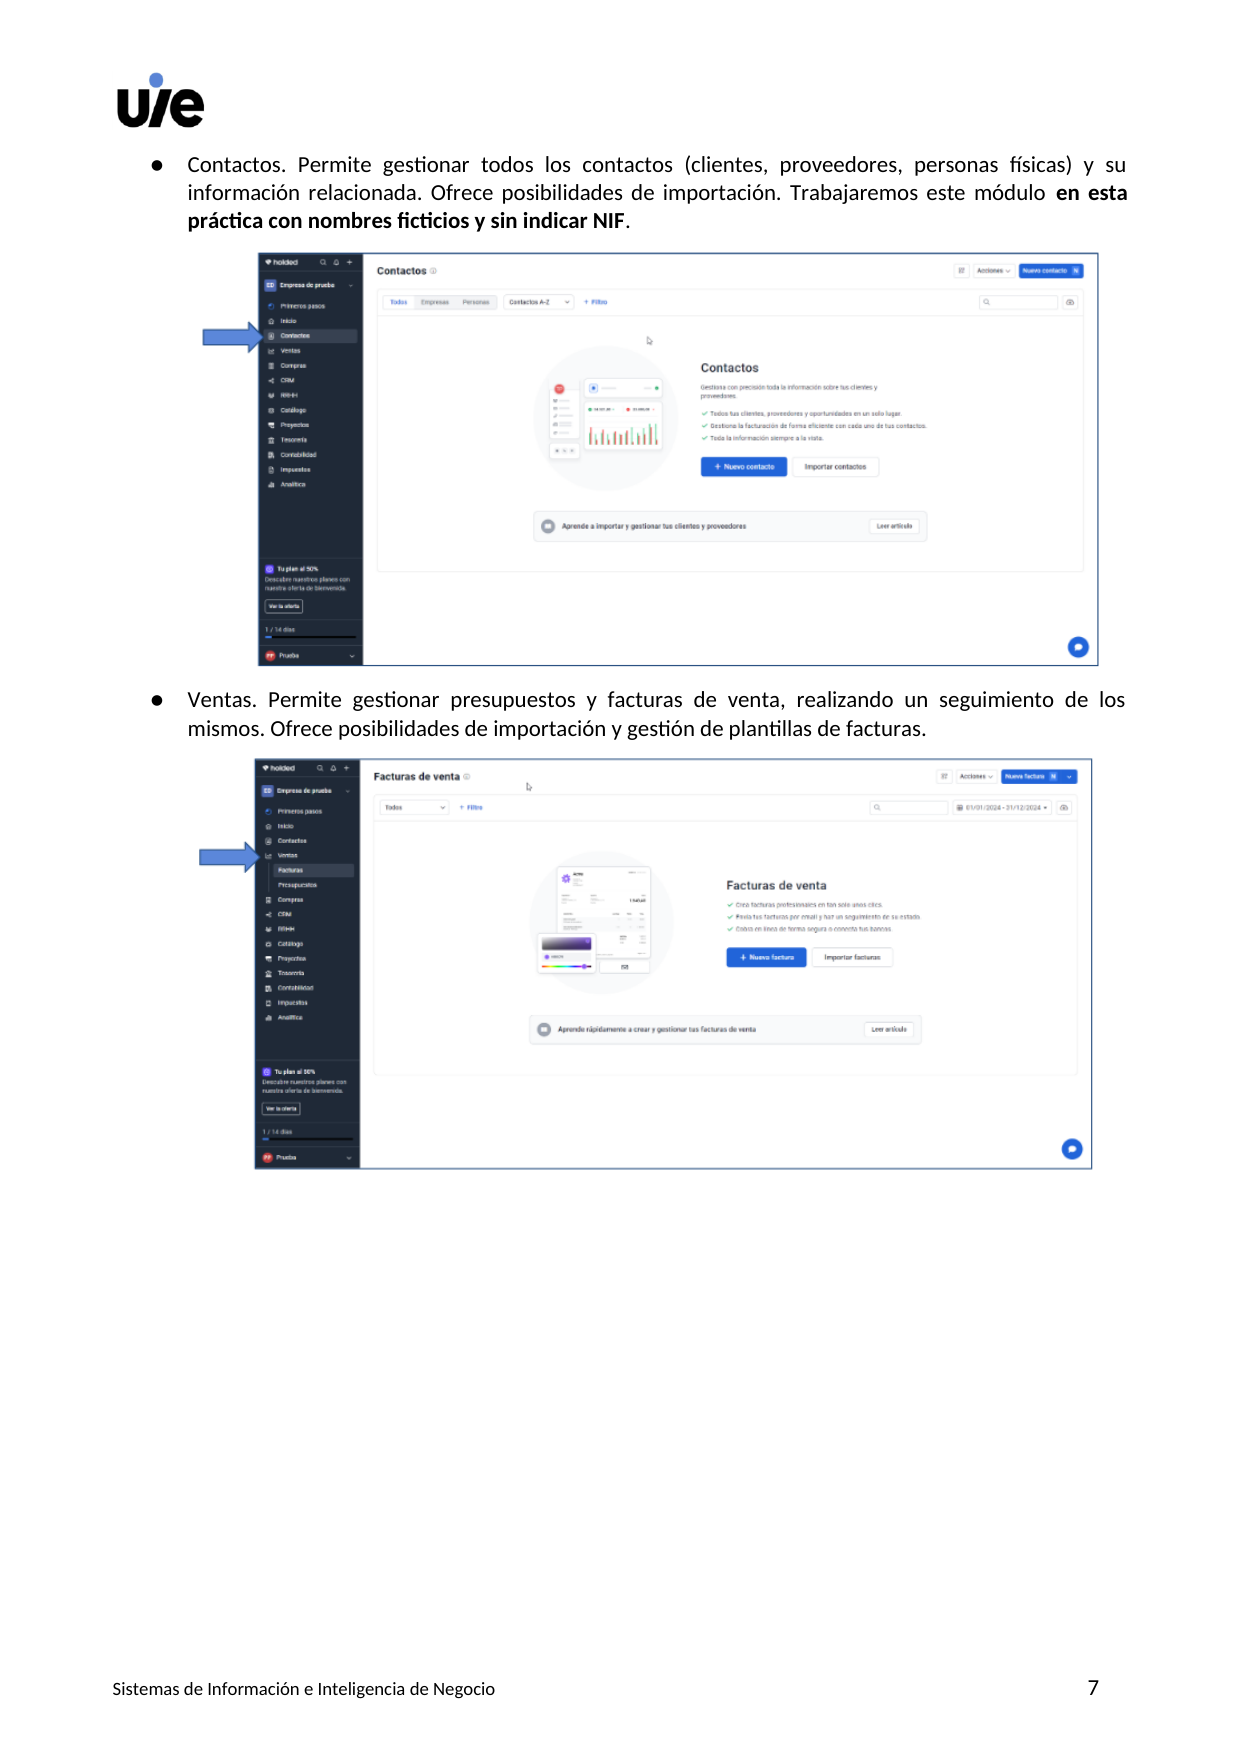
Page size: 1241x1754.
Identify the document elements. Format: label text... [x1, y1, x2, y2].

picture [112, 71, 207, 130]
picture [187, 246, 1122, 674]
list Ventas. Permite gestionar presupuestos y facturas de venta, realizando un seguimiento de los mismos. Ofrece posibilidades de importación y gestión de plantillas de facturas. [150, 686, 1128, 742]
picture [187, 754, 1118, 1174]
list Contactos. Permite gestionar todos los contactos (clientes, proveedores, personas físicas) y su información relacionada. Ofrece posibilidades de importación. Trabajaremos este módulo en esta práctica con nombres ficticios y sin indicar NIF. [150, 150, 1128, 234]
